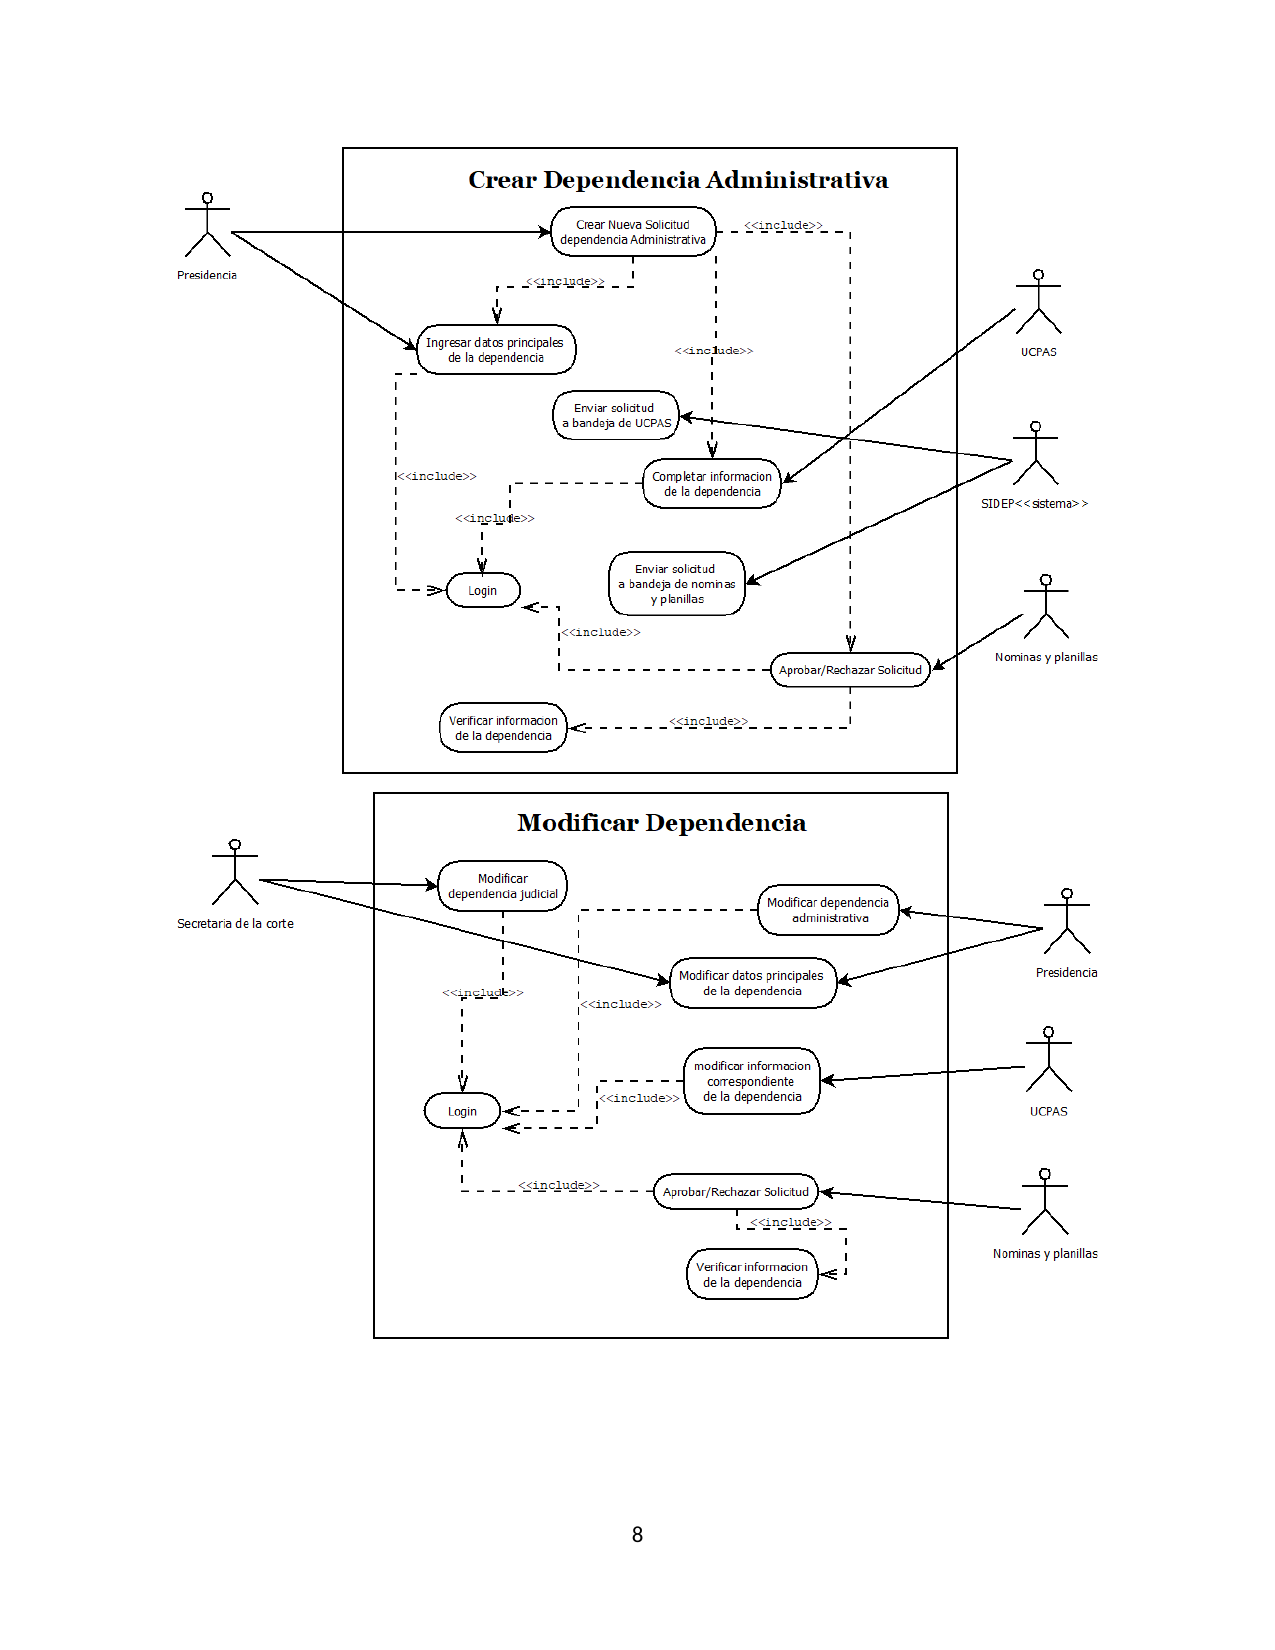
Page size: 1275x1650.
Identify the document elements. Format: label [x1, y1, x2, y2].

picture [177, 792, 1098, 1340]
picture [177, 147, 1098, 775]
